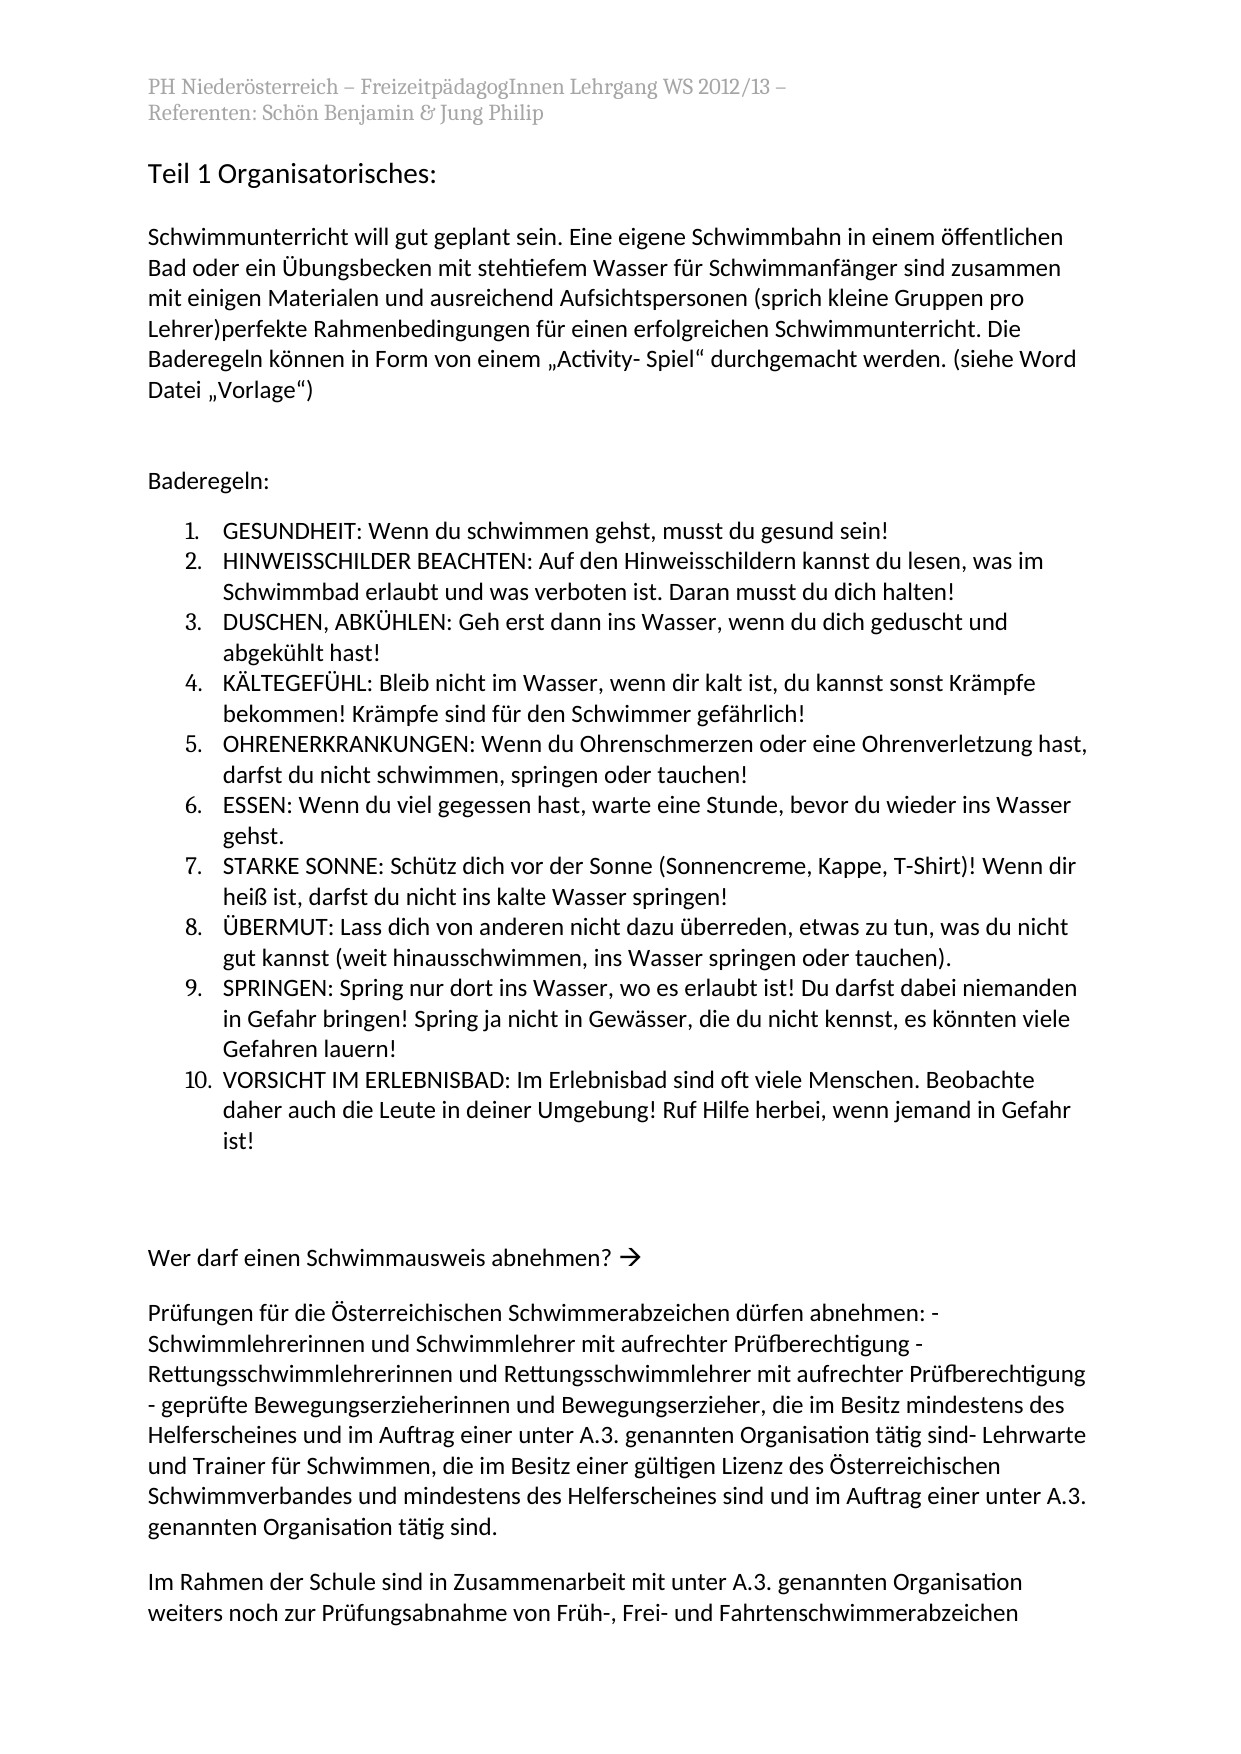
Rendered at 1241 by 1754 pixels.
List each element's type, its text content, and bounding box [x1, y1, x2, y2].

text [148, 1566, 1093, 1627]
list KÄLTEGEFÜHL: Bleib nicht im Wasser, wenn dir kalt ist, du kannst sonst Krämpfe bekommen! Krämpfe sind für den Schwimmer gefährlich! [185, 667, 1093, 728]
list ÜBERMUT: Lass dich von anderen nicht dazu überreden, etwas zu tun, was du nicht gut kannst (weit hinausschwimmen, ins Wasser springen oder tauchen). [185, 912, 1093, 973]
list VORSICHT IM ERLEBNISBAD: Im Erlebnisbad sind oft viele Menschen. Beobachte daher auch die Leute in deiner Umgebung! Ruf Hilfe herbei, wenn jemand in Gefahr ist! [185, 1064, 1093, 1156]
text Schwimmunterricht will gut geplant sein. Eine eigene Schwimmbahn in einem öffentlichen Bad oder ein Übungsbecken mit stehtiefem Wasser für Schwimmanfänger sind zusammen mit einigen Materialen und ausreichend Aufsichtspersonen (sprich kleine Gruppen pro Lehrer)perfekte Rahmenbedingungen für einen erfolgreichen Schwimmunterricht. Die Baderegeln können in Form von einem „Activity- Spiel“ durchgemacht werden. (siehe Word Datei „Vorlage“) [148, 221, 1093, 404]
list DUSCHEN, ABKÜHLEN: Geh erst dann ins Wasser, wenn du dich geduscht und abgekühlt hast! [185, 606, 1093, 667]
list SPRINGEN: Spring nur dort ins Wasser, wo es erlaubt ist! Du darfst dabei niemanden in Gefahr bringen! Spring ja nicht in Gewässer, die du nicht kennst, es könnten viele Gefahren lauern! [185, 973, 1093, 1064]
list OHRENERKRANKUNGEN: Wenn du Ohrenschmerzen oder eine Ohrenverletzung hast, darfst du nicht schwimmen, springen oder tauchen! [185, 728, 1093, 789]
list ESSEN: Wenn du viel gegessen hast, warte eine Stunde, bevor du wieder ins Wasser gehst. [185, 789, 1093, 851]
list STARKE SONNE: Schütz dich vor der Sonne (Sonnencreme, Kappe, T-Shirt)! Wenn dir heiß ist, darfst du nicht ins kalte Wasser springen! [185, 851, 1093, 912]
list HINWEISSCHILDER BEACHTEN: Auf den Hinweisschildern kannst du lesen, was im Schwimmbad erlaubt und was verboten ist. Daran musst du dich halten! [185, 545, 1093, 606]
text Baderegeln: [148, 466, 1093, 496]
text Teil 1 Organisatorisches: [148, 155, 1093, 191]
text Prüfungen für die Österreichischen Schwimmerabzeichen dürfen abnehmen: - Schwimmlehrerinnen und Schwimmlehrer mit aufrechter Prüfberechtigung - Rettungsschwimmlehrerinnen und Rettungsschwimmlehrer mit aufrechter Prüfberechtigung - geprüfte Bewegungserzieherinnen und Bewegungserzieher, die im Besitz mindestens des Helferscheines und im Auftrag einer unter A.3. genannten Organisation tätig sind - Lehrwarte und Trainer für Schwimmen, die im Besitz einer gültigen Lizenz des Österreichischen Schwimmverbandes und mindestens des Helferscheines sind und im Auftrag einer unter A.3. genannten Organisation tätig sind. [148, 1297, 1093, 1541]
list GESUNDHEIT: Wenn du schwimmen gehst, musst du gesund sein! [185, 515, 1093, 545]
text Wer darf einen Schwimmausweis abnehmen? [148, 1242, 1093, 1272]
